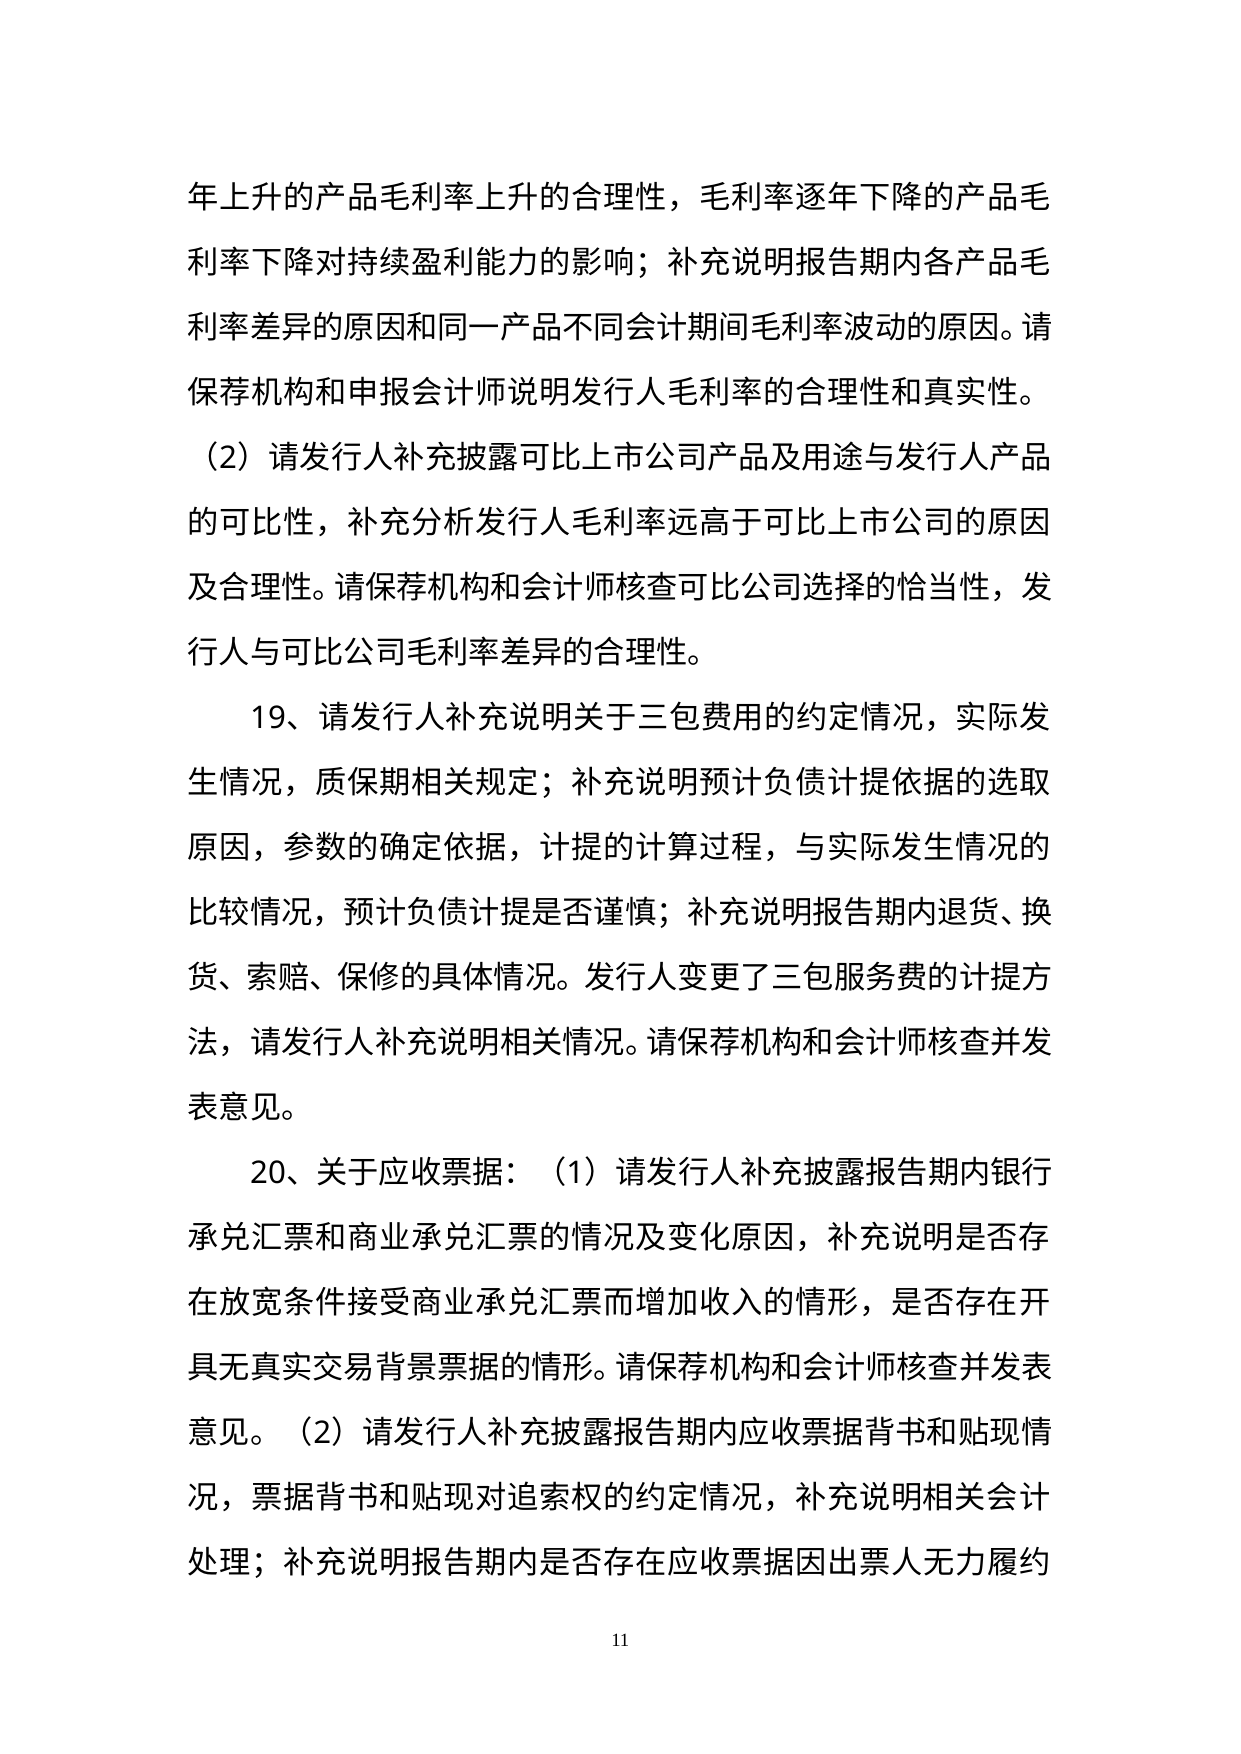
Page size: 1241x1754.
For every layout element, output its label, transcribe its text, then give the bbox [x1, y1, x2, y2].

list 18、关于毛利率：（1）发行人主要产品的毛利率报告期内均呈上升趋势，且提升得幅度较大。请发行人着重分析毛利率逐年上升的产品毛利率上升的合理性，毛利率逐年下降的产品毛利率下降对持续盈利能力的影响；补充说明报告期内各产品毛利率差异的原因和同一产品不同会计期间毛利率波动的原因。请保荐机构和申报会计师说明发行人毛利率的合理性和真实性。（2）请发行人补充披露可比上市公司产品及用途与发行人产品的可比性，补充分析发行人毛利率远高于可比上市公司的原因及合理性。请保荐机构和会计师核查可比公司选择的恰当性，发行人与可比公司毛利率差异的合理性。 [187, 227, 1053, 877]
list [187, 162, 1053, 227]
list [187, 1332, 1053, 1592]
list 19、请发行人补充说明关于三包费用的约定情况，实际发生情况，质保期相关规定；补充说明预计负债计提依据的选取原因，参数的确定依据，计提的计算过程，与实际发生情况的比较情况，预计负债计提是否谨慎；补充说明报告期内退货、换货、索赔、保修的具体情况。发行人变更了三包服务费的计提方法，请发行人补充说明相关情况。请保荐机构和会计师核查并发表意见。 [187, 877, 1053, 1332]
